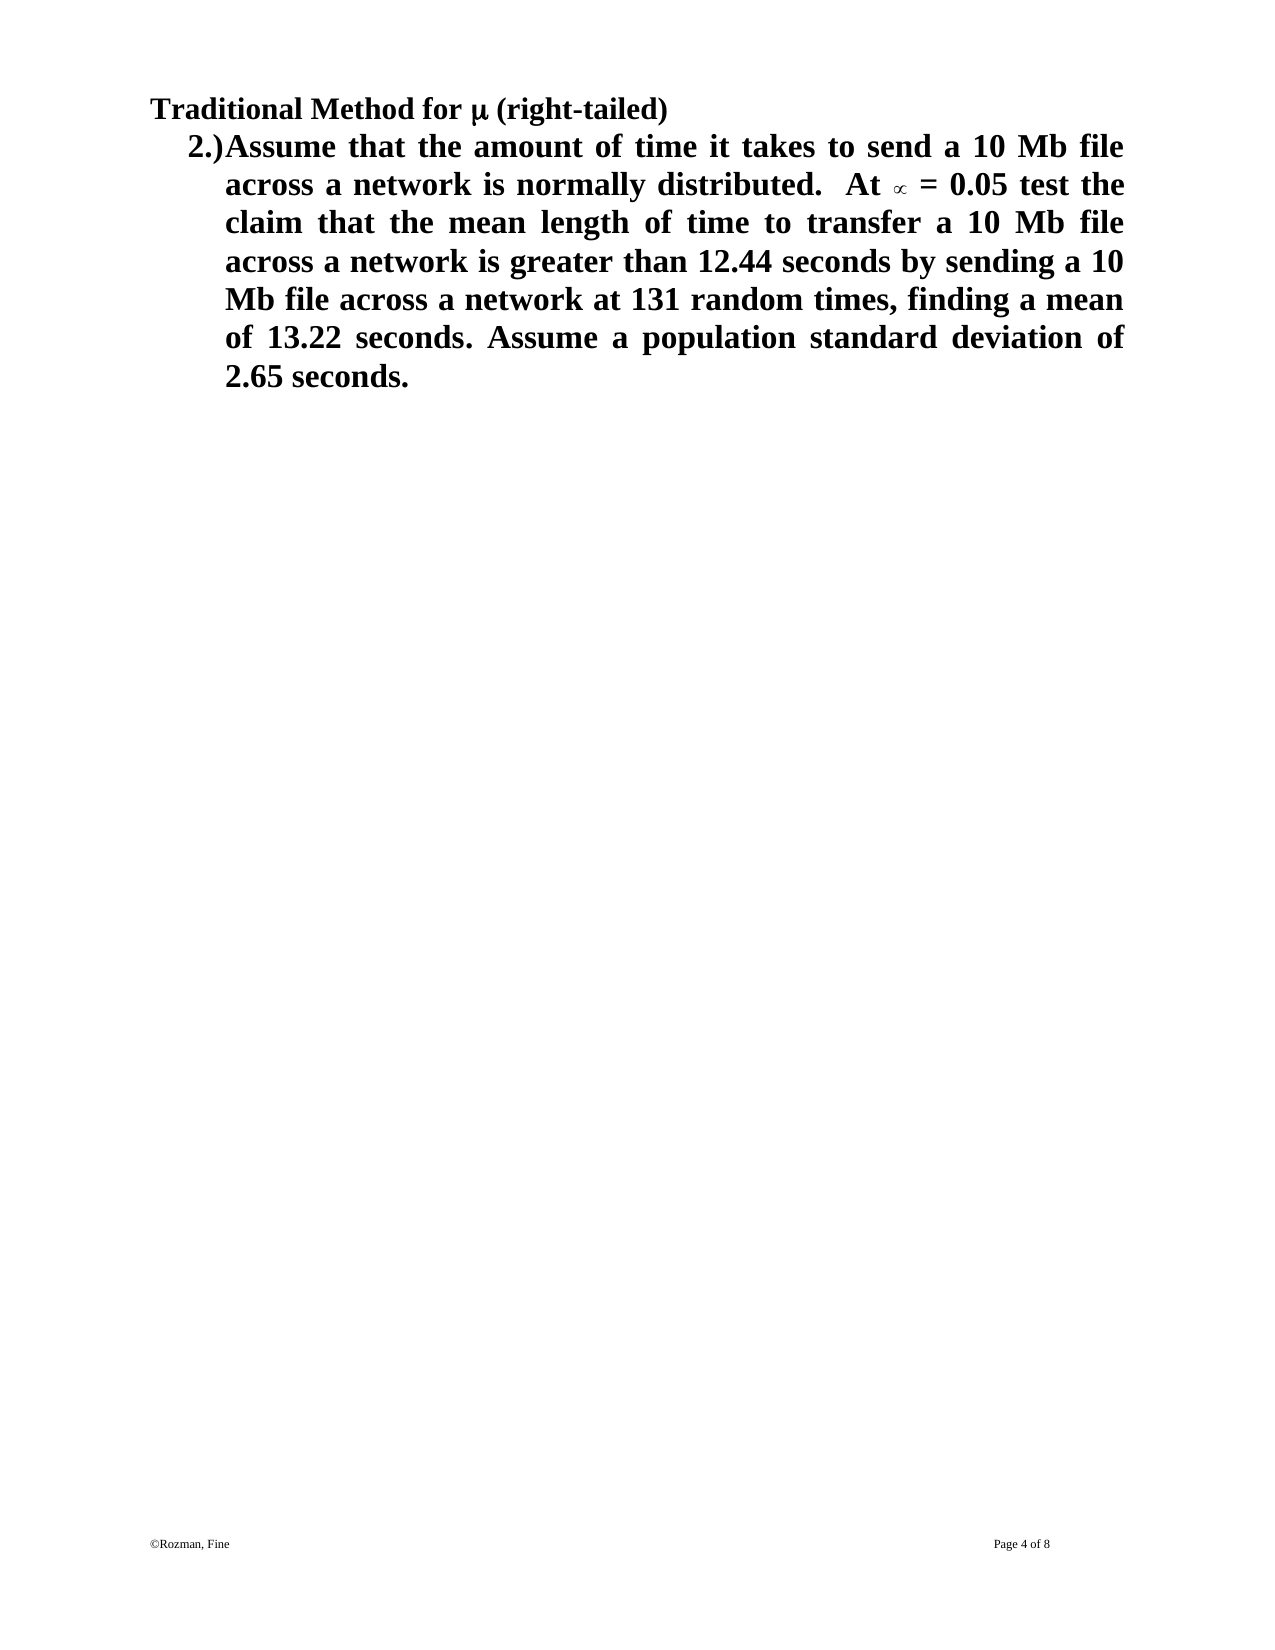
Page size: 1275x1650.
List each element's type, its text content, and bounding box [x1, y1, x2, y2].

list Assume that the amount of time it takes to send a 10 Mb file across a network is normally distributed. At = 0.05 test the claim that the mean length of time to transfer a 10 Mb file across a network is greater than 12.44 seconds by sending a 10 Mb file across a network at 131 random times, finding a mean of 13.22 seconds. Assume a population standard deviation of 2.65 seconds. [187, 126, 1125, 394]
text Traditional Method for (right-tailed) [150, 90, 1125, 126]
